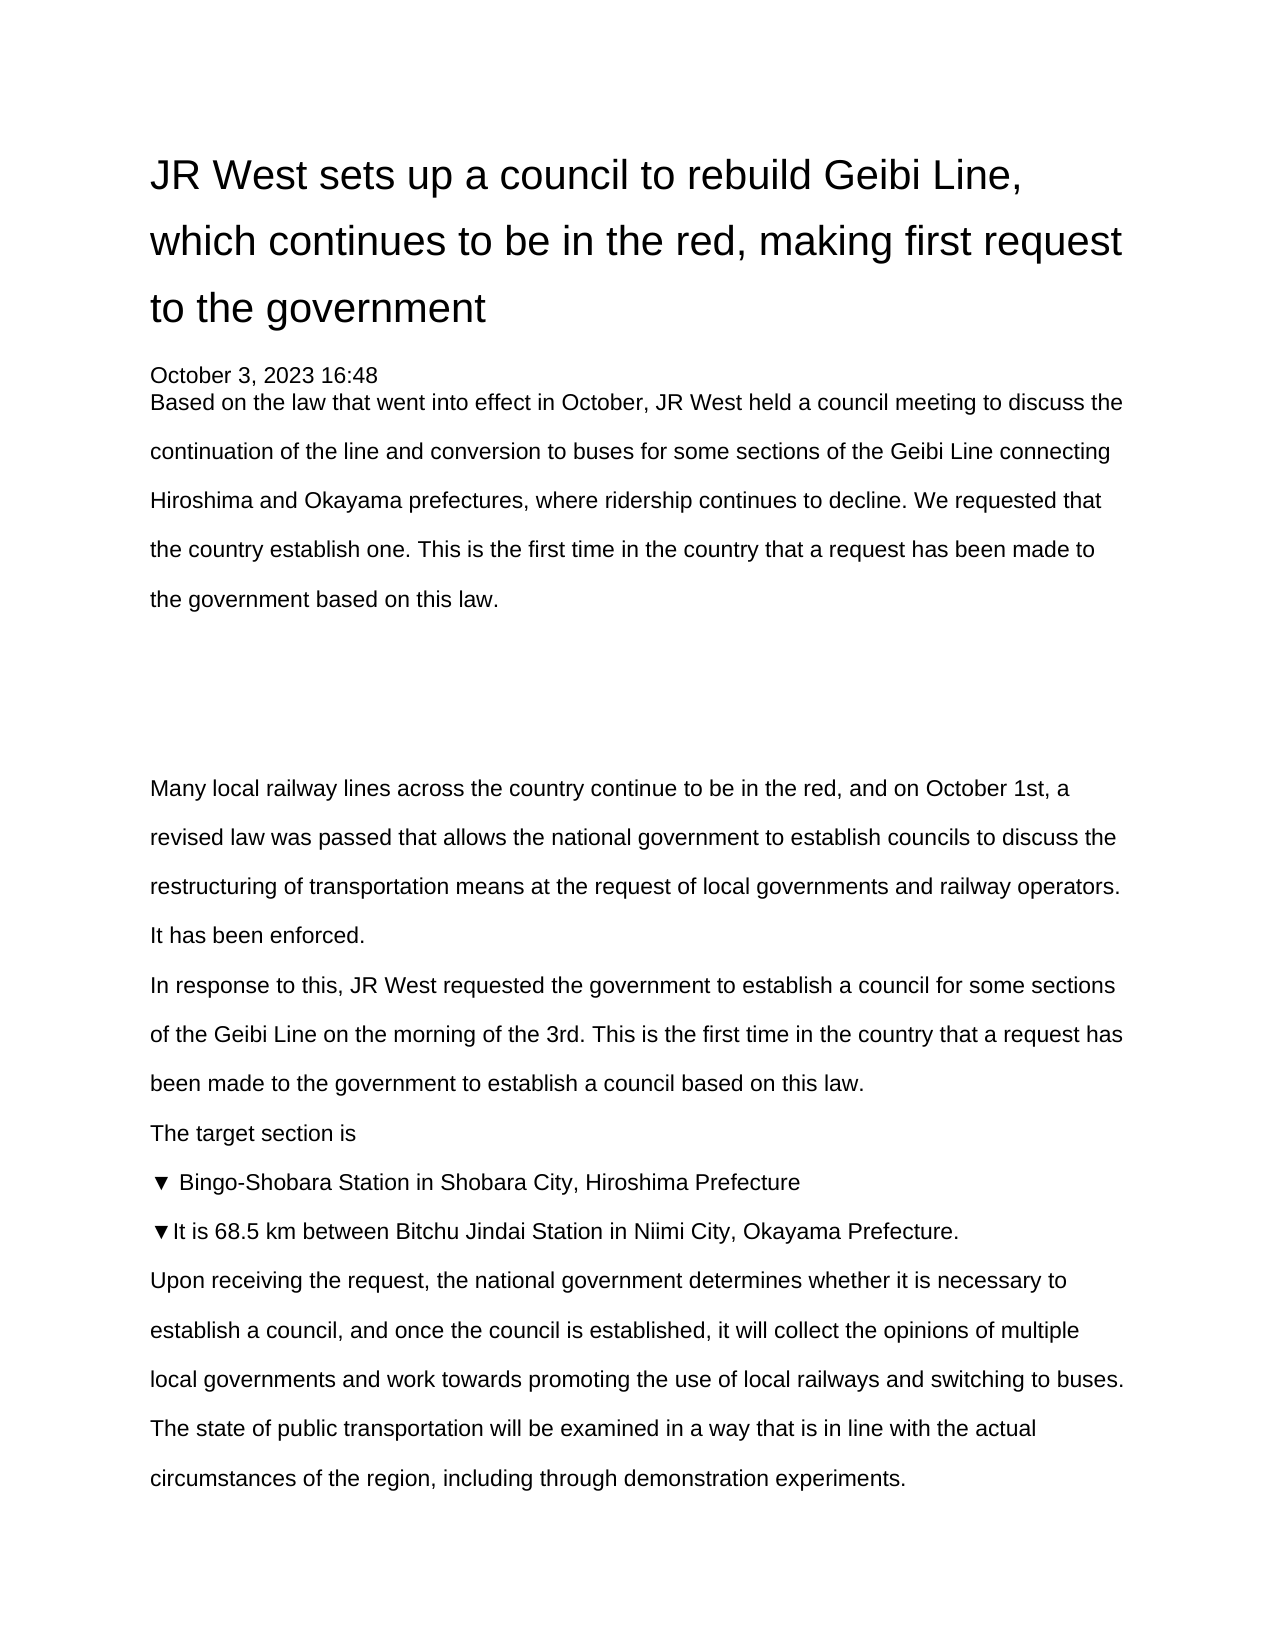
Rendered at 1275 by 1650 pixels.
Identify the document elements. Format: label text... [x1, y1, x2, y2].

text October 3, 2023 16:48 [150, 362, 1114, 388]
text Based on the law that went into effect in October, JR West held a council meeting to discuss the continuation of the line and conversion to buses for some sections of the Geibi Line connecting Hiroshima and Okayama prefectures, where ridership continues to decline. We requested that the country establish one. This is the first time in the country that a request has been made to the government based on this law. [150, 388, 1125, 612]
text Many local railway lines across the country continue to be in the red, and on October 1st, a revised law was passed that allows the national government to establish councils to discuss the restructuring of transportation means at the request of local governments and railway operators. It has been enforced. In response to this, JR West requested the government to establish a council for some sections of the Geibi Line on the morning of the 3rd. This is the first time in the country that a request has been made to the government to establish a council based on this law. The target section is ▼ Bingo-Shobara Station in Shobara City, Hiroshima Prefecture ▼It is 68.5 km between Bitchu Jindai Station in Niimi City, Okayama Prefecture. Upon receiving the request, the national government determines whether it is necessary to establish a council, and once the council is established, it will collect the opinions of multiple local governments and work towards promoting the use of local railways and switching to buses. The state of public transportation will be examined in a way that is in line with the actual circumstances of the region, including through demonstration experiments. [150, 775, 1125, 1491]
subtitle JR West sets up a council to rebuild Geibi Line, which continues to be in the red, making first request to the government [150, 150, 1125, 331]
